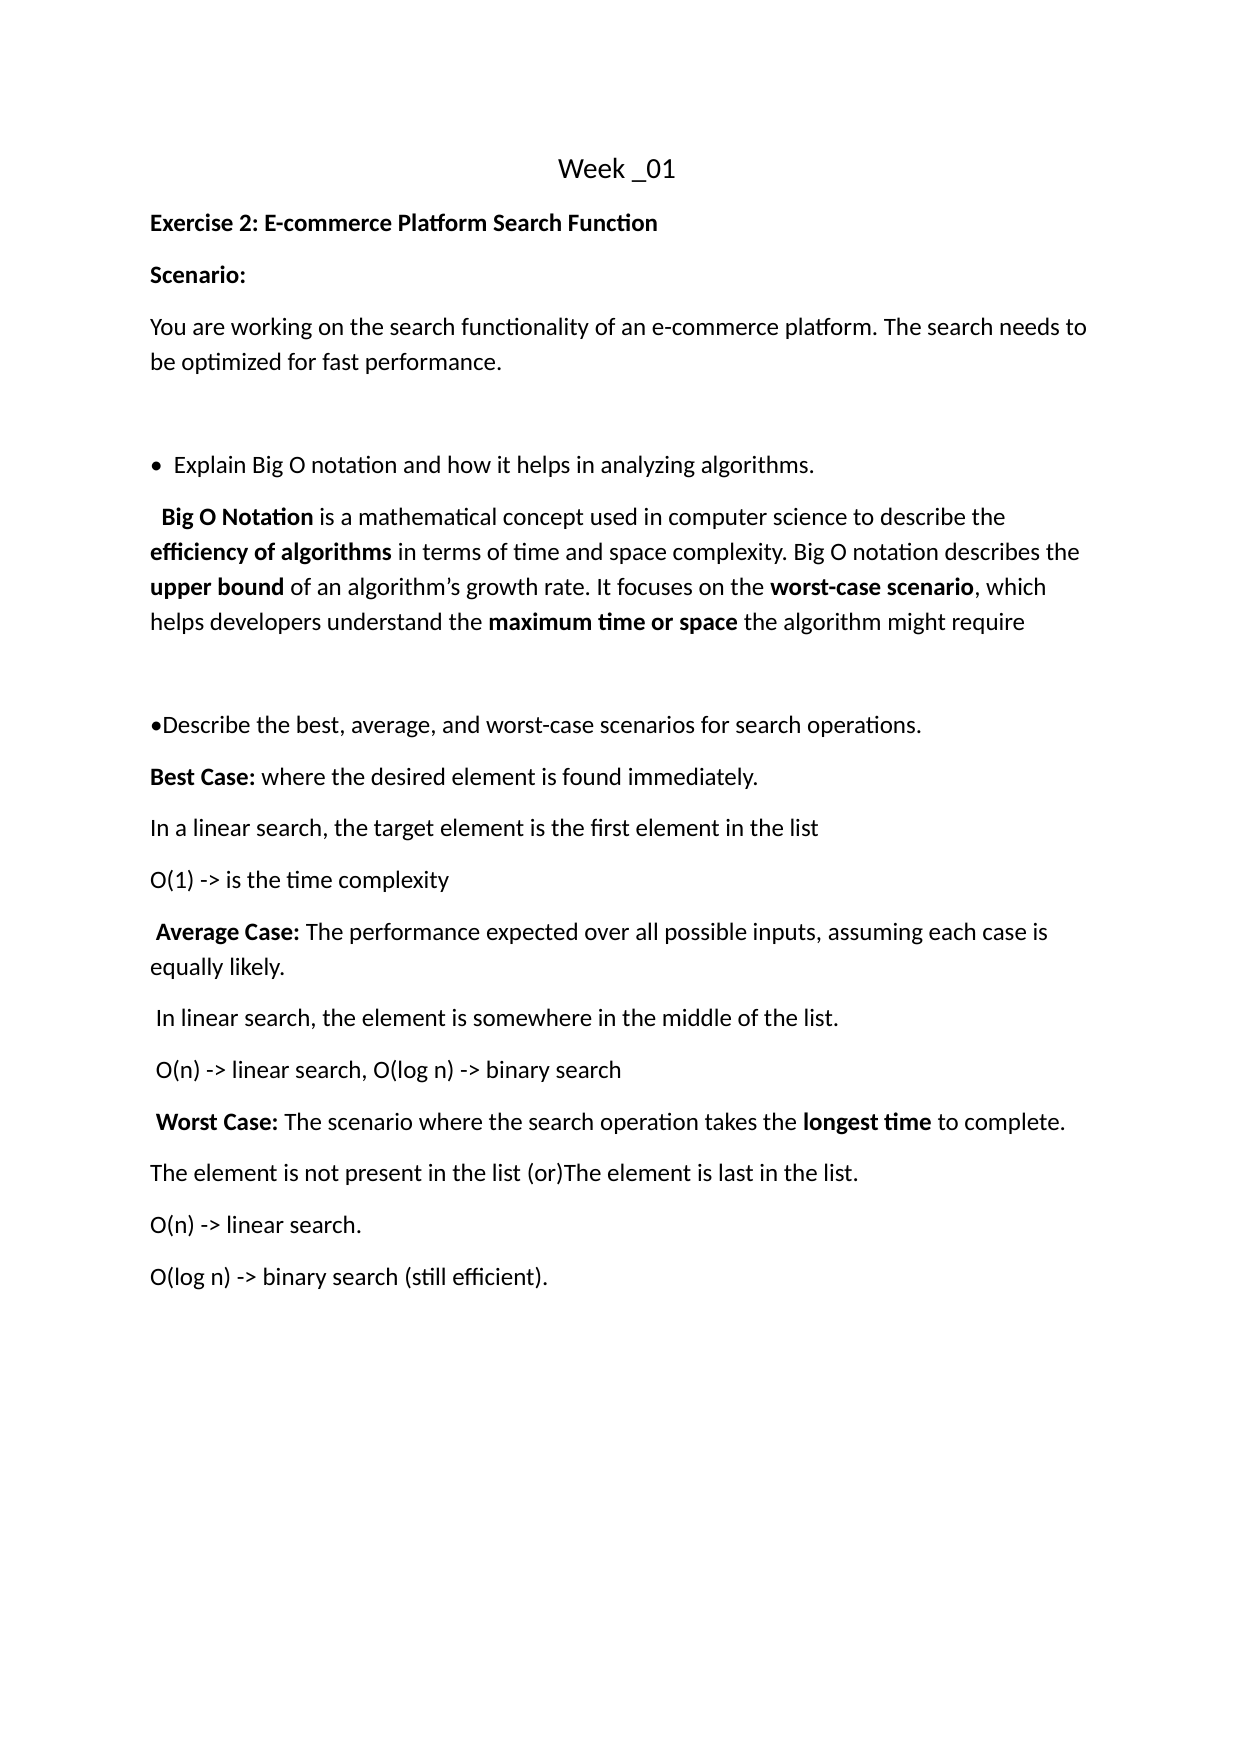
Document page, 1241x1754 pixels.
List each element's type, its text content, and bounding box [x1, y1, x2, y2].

text O(log n) -> binary search (still efficient). [150, 1261, 1090, 1291]
text •Describe the best, average, and worst-case scenarios for search operations. [150, 709, 1090, 740]
text You are working on the search functionality of an e-commerce platform. The search needs to be optimized for fast performance. [150, 311, 1090, 376]
text Worst Case: The scenario where the search operation takes the longest time to complete. [150, 1106, 1090, 1136]
text Exercise 2: E-commerce Platform Search Function [150, 208, 1090, 238]
text O(1) -> is the time complexity [150, 864, 1090, 895]
text O(n) -> linear search. [150, 1209, 1090, 1240]
text Average Case: The performance expected over all possible inputs, assuming each case is equally likely. [150, 916, 1090, 981]
text • Explain Big O notation and how it helps in analyzing algorithms. [150, 449, 1090, 480]
text Big O Notation is a mathematical concept used in computer science to describe the efficiency of algorithms in terms of time and space complexity. Big O notation describes the upper bound of an algorithm’s growth rate. It focuses on the worst-case scenario, which helps developers understand the maximum time or space the algorithm might require [150, 501, 1090, 636]
text Best Case: where the desired element is found immediately. [150, 761, 1090, 791]
text O(n) -> linear search, O(log n) -> binary search [150, 1054, 1090, 1085]
text In a linear search, the target element is the first element in the list [150, 813, 1090, 843]
text The element is not present in the list (or)The element is last in the list. [150, 1158, 1090, 1188]
text Scenario: [150, 259, 1090, 290]
text In linear search, the element is somewhere in the middle of the list. [150, 1003, 1090, 1033]
text Week _01 [150, 150, 1090, 186]
